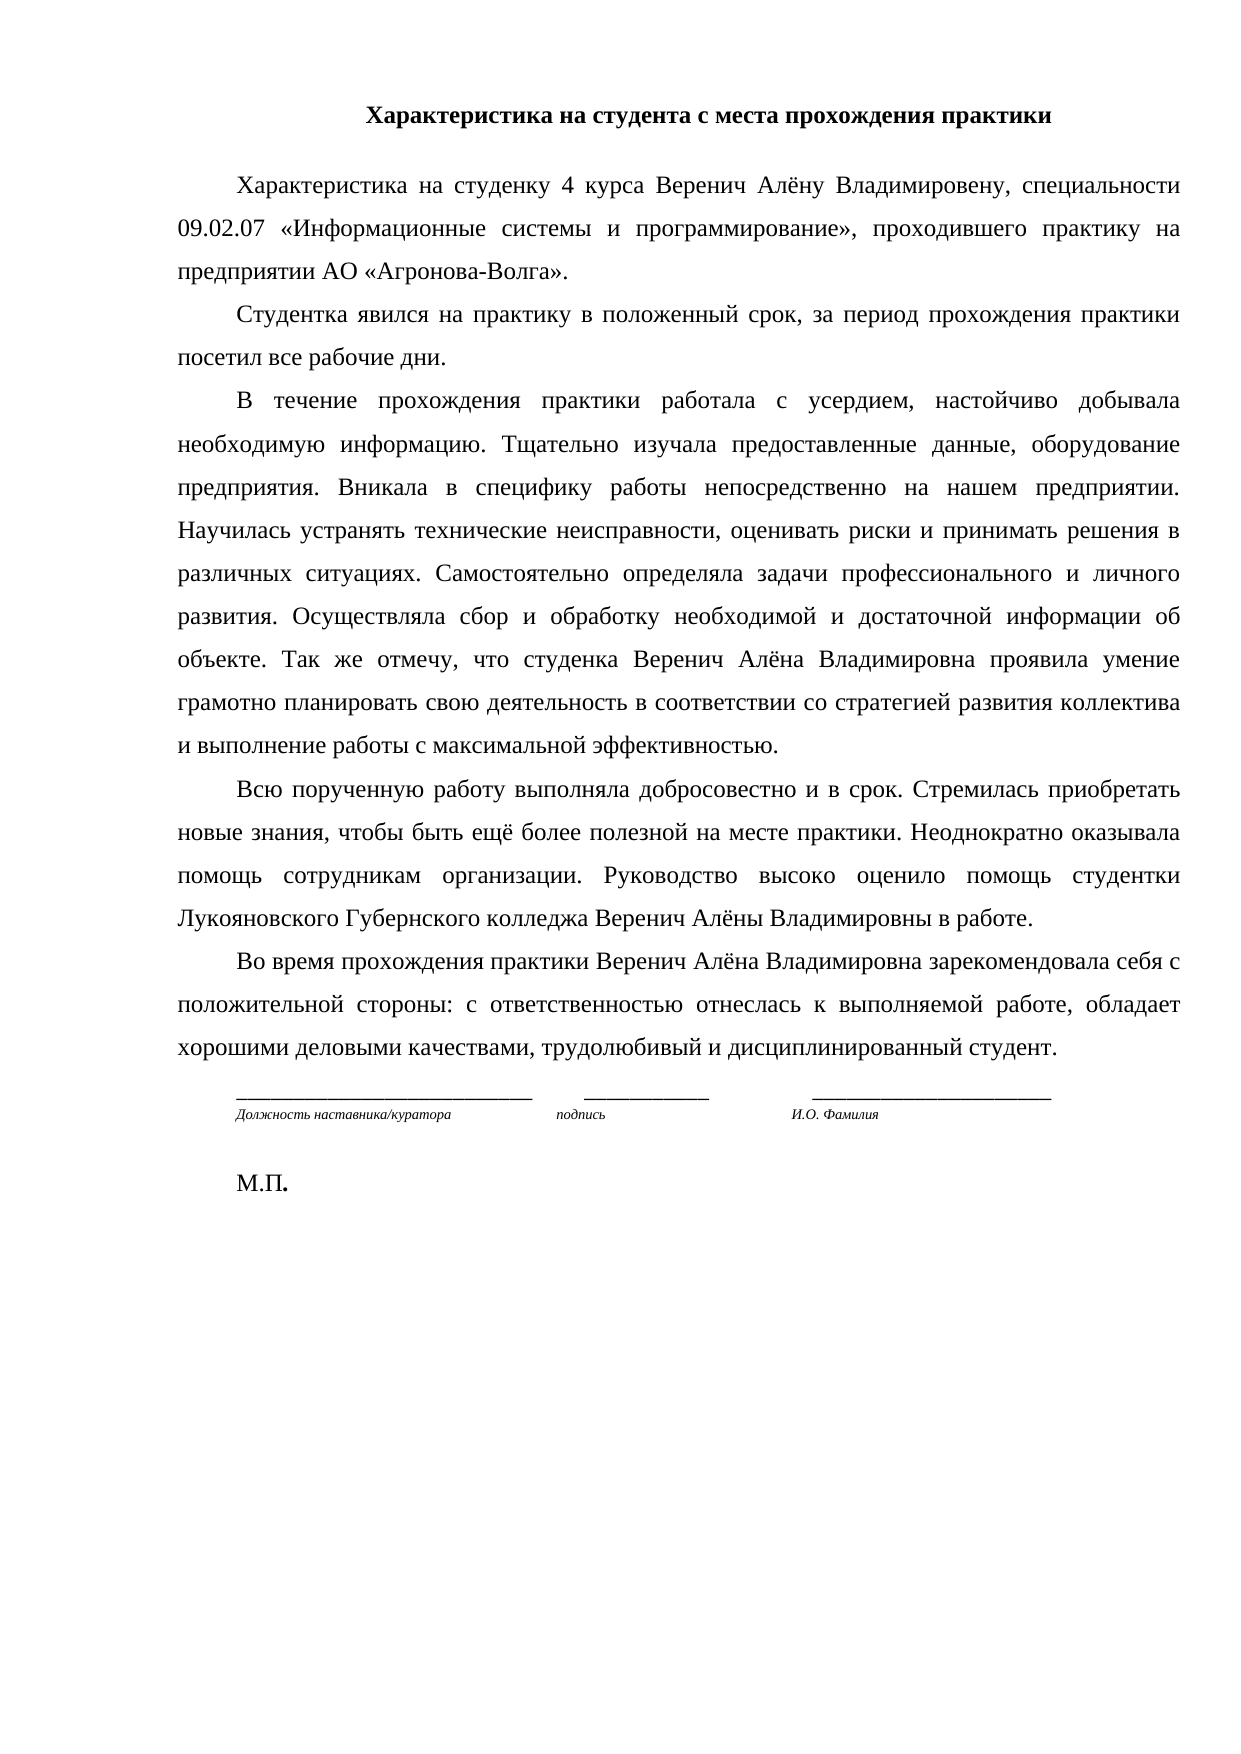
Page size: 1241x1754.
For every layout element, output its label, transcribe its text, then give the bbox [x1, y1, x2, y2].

text М.П. [177, 1168, 1181, 1197]
text Всю порученную работу выполняла добросовестно и в срок. Стремилась приобретать новые знания, чтобы быть ещё более полезной на месте практики. Неоднократно оказывала помощь сотрудникам организации. Руководство высоко оценило помощь студентки Лукояновского Губернского колледжа Веренич Алёны Владимировны в работе. [177, 774, 1181, 932]
text Во время прохождения практики Веренич Алёна Владимировна зарекомендовала себя с положительной стороны: с ответственностью отнеслась к выполняемой работе, обладает хорошими деловыми качествами, трудолюбивый и дисциплинированный студент. [177, 946, 1181, 1061]
text Характеристика на студенку 4 курса Веренич Алёну Владимировену, специальности 09.02.07 «Информационные системы и программирование», проходившего практику на предприятии АО «Агронова-Волга». [177, 170, 1181, 285]
text Студентка явился на практику в положенный срок, за период прохождения практики посетил все рабочие дни. [177, 299, 1181, 371]
text __________________________ ___________ _____________________ [177, 1076, 1181, 1103]
text Характеристика на студента с места прохождения практики [177, 89, 1181, 129]
text В течение прохождения практики работала с усердием, настойчиво добывала необходимую информацию. Тщательно изучала предоставленные данные, оборудование предприятия. Вникала в специфику работы непосредственно на нашем предприятии. Научилась устранять технические неисправности, оценивать риски и принимать решения в различных ситуациях. Самостоятельно определяла задачи профессионального и личного развития. Осуществляла сбор и обработку необходимой и достаточной информации об объекте. Так же отмечу, что студенка Веренич Алёна Владимировна проявила умение грамотно планировать свою деятельность в соответствии со стратегией развития коллектива и выполнение работы с максимальной эффективностью. [177, 386, 1181, 759]
text Должность наставника/куратора подпись И.О. Фамилия [177, 1106, 1181, 1134]
